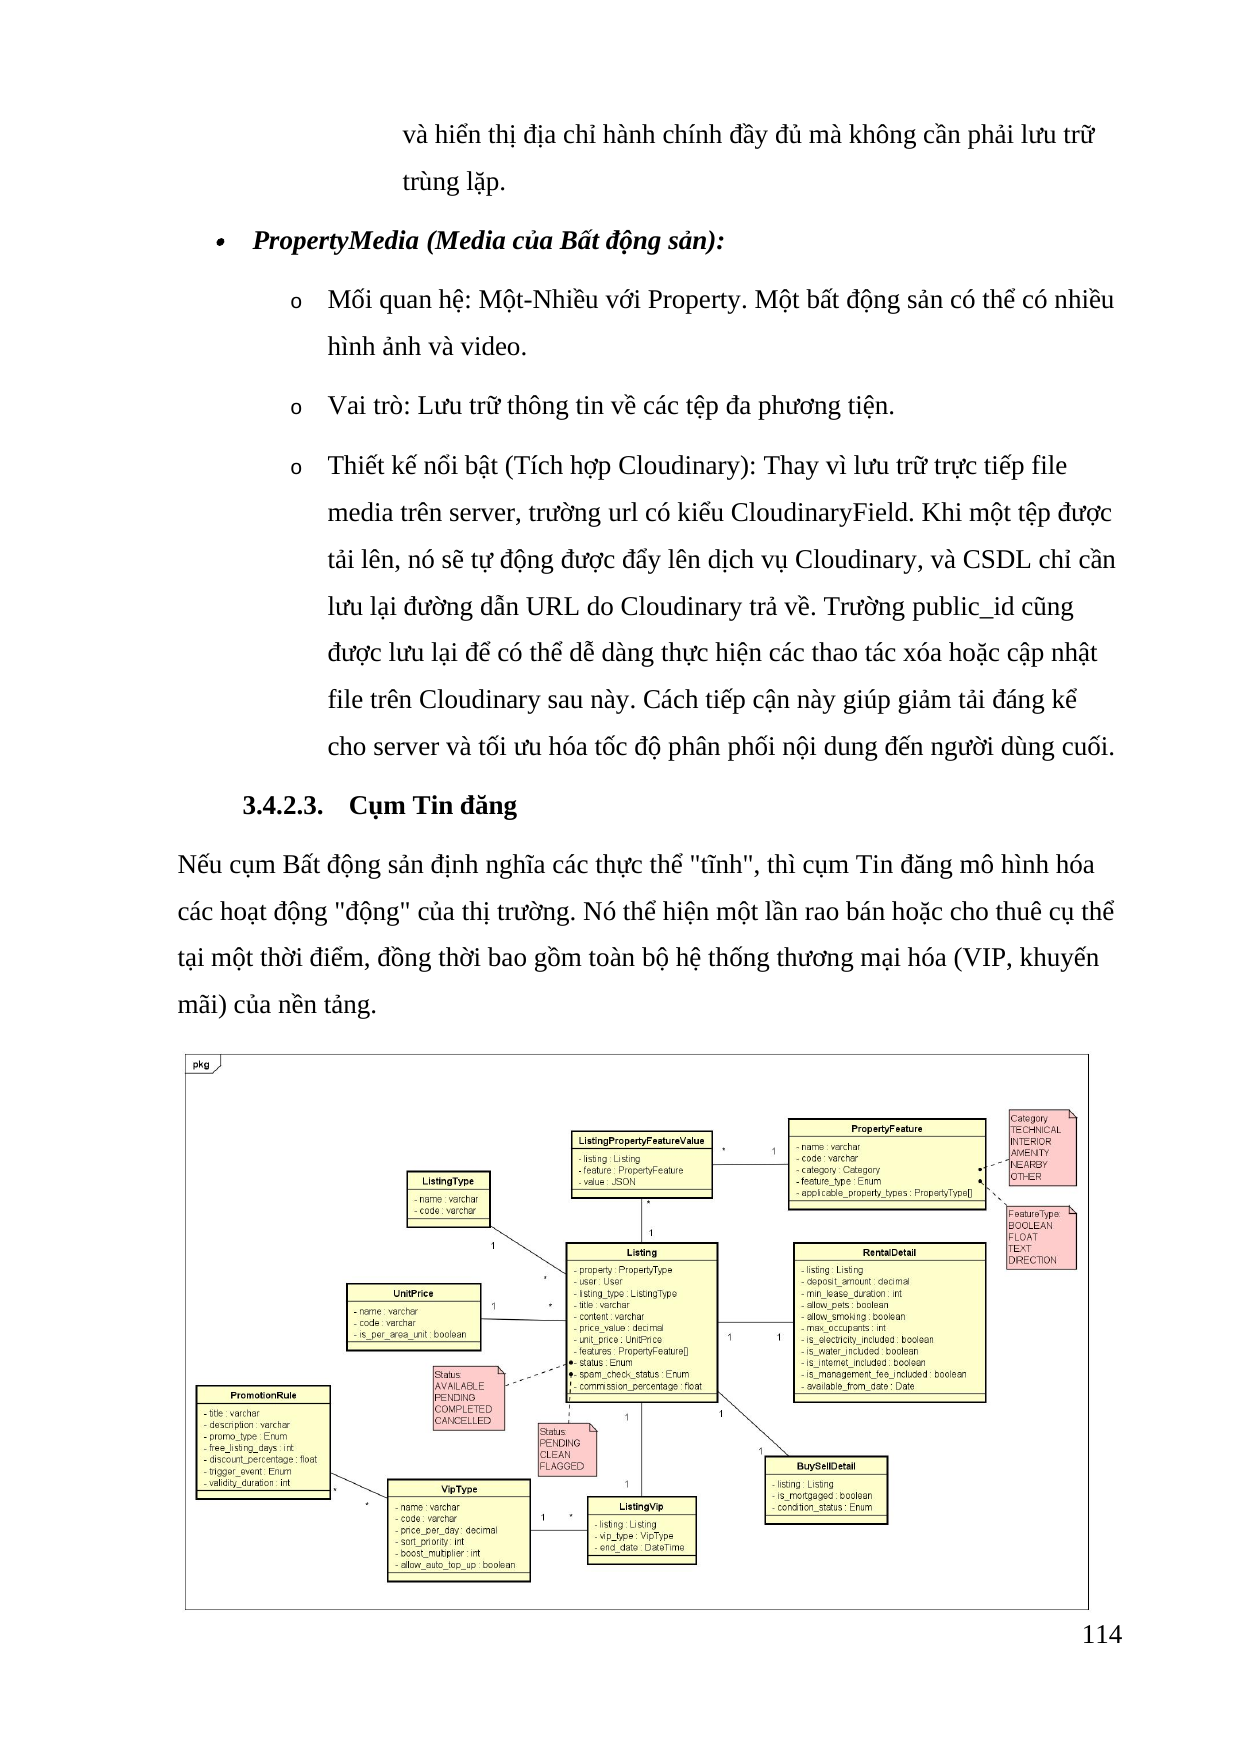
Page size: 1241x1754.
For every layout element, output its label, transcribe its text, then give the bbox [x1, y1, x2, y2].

list PropertyMedia (Media của Bất động sản): [215, 224, 1122, 255]
list Vai trò: Lưu trữ thông tin về các tệp đa phương tiện. [290, 389, 1122, 421]
list Mối quan hệ: Một-Nhiều với Property. Một bất động sản có thể có nhiều hình ảnh và video. [290, 283, 1122, 361]
subtitle Cụm Tin đăng [242, 789, 1122, 820]
picture [177, 1047, 1096, 1616]
list Thiết kế nổi bật (Tích hợp Cloudinary): Thay vì lưu trữ trực tiếp file media trên server, trường url có kiểu CloudinaryField. Khi một tệp được tải lên, nó sẽ tự động được đẩy lên dịch vụ Cloudinary, và CSDL chỉ cần lưu lại đường dẫn URL do Cloudinary trả về. Trường public_id cũng được lưu lại để có thể dễ dàng thực hiện các thao tác xóa hoặc cập nhật file trên Cloudinary sau này. Cách tiếp cận này giúp giảm tải đáng kể cho server và tối ưu hóa tốc độ phân phối nội dung đến người dùng cuối. [290, 449, 1122, 761]
text Nếu cụm Bất động sản định nghĩa các thực thể "tĩnh", thì cụm Tin đăng mô hình hóa các hoạt động "động" của thị trường. Nó thể hiện một lần rao bán hoặc cho thuê cụ thể tại một thời điểm, đồng thời bao gồm toàn bộ hệ thống thương mại hóa (VIP, khuyến mãi) của nền tảng. [177, 848, 1122, 1019]
